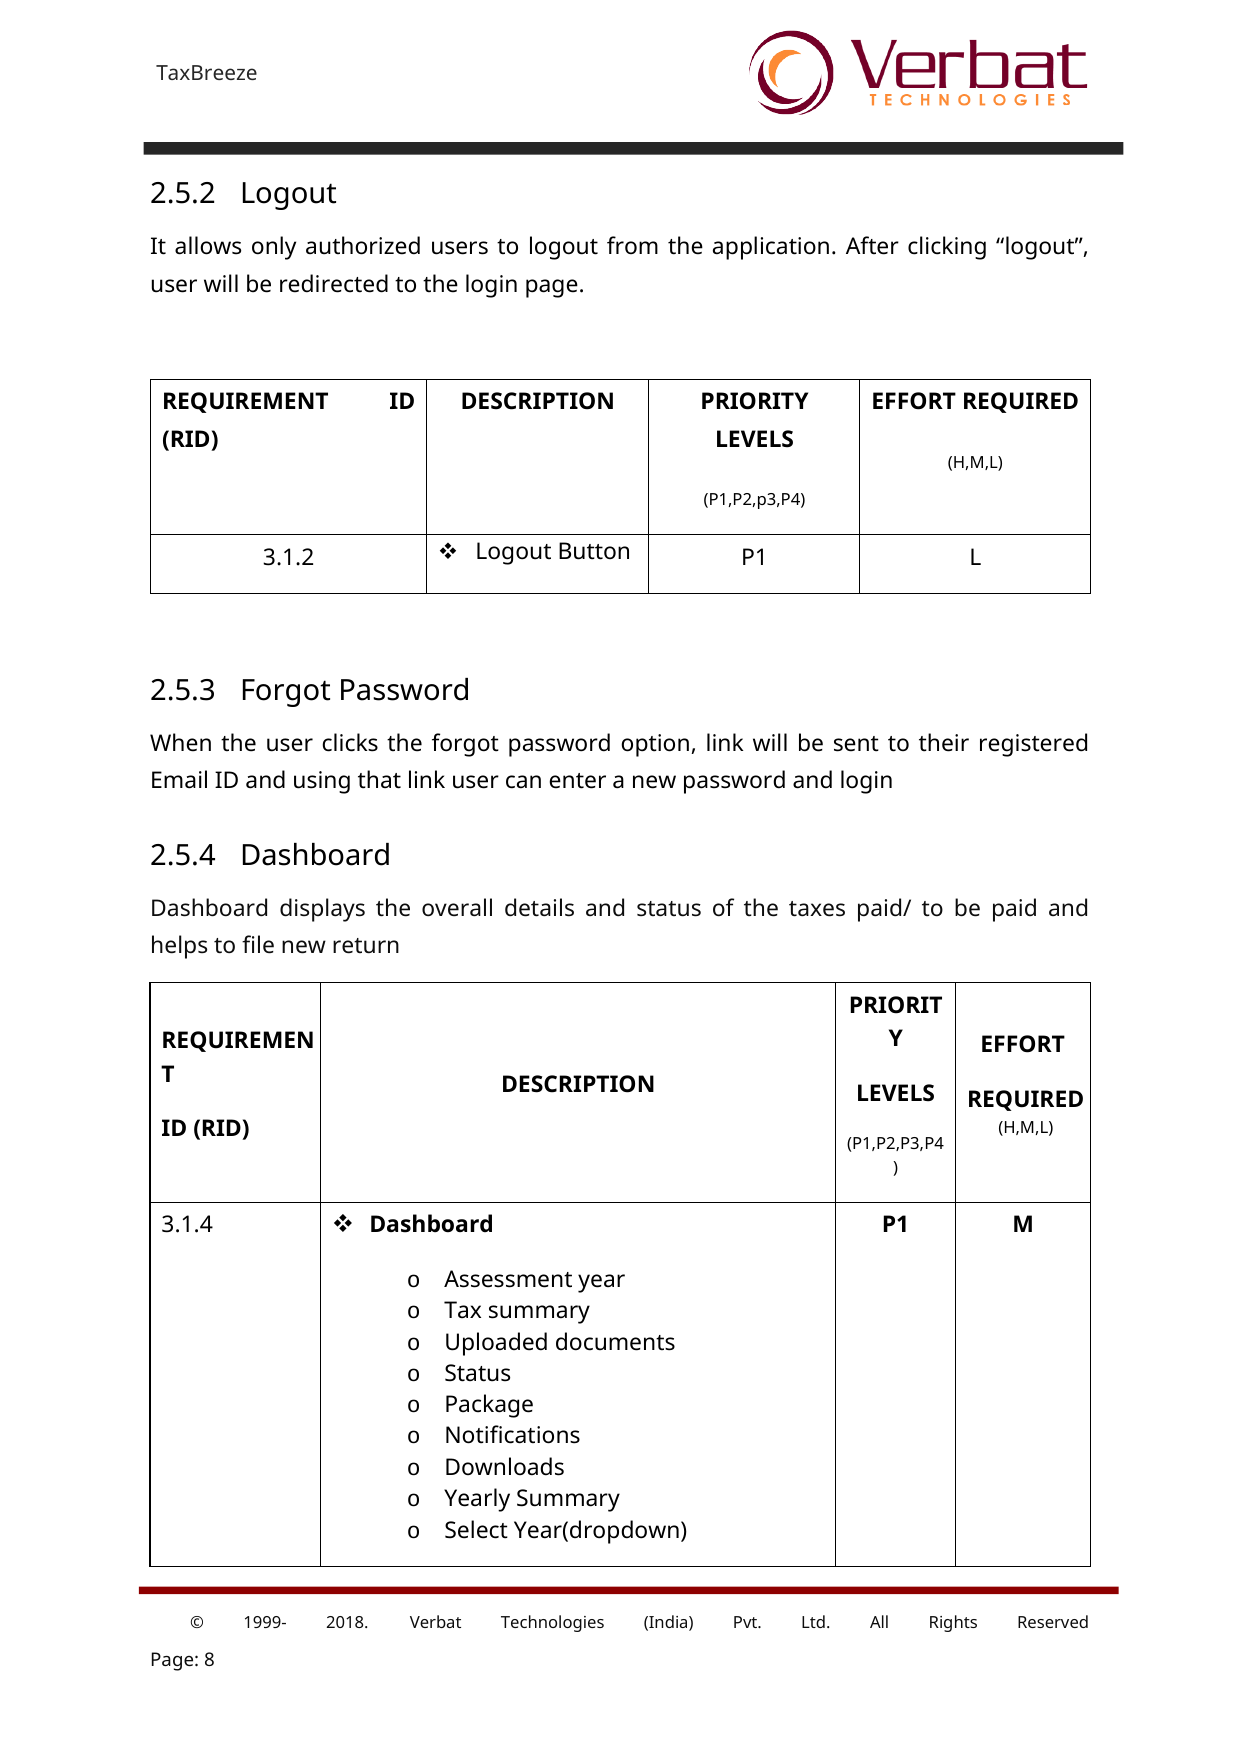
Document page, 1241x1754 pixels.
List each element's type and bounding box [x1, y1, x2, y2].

picture [745, 26, 1089, 115]
